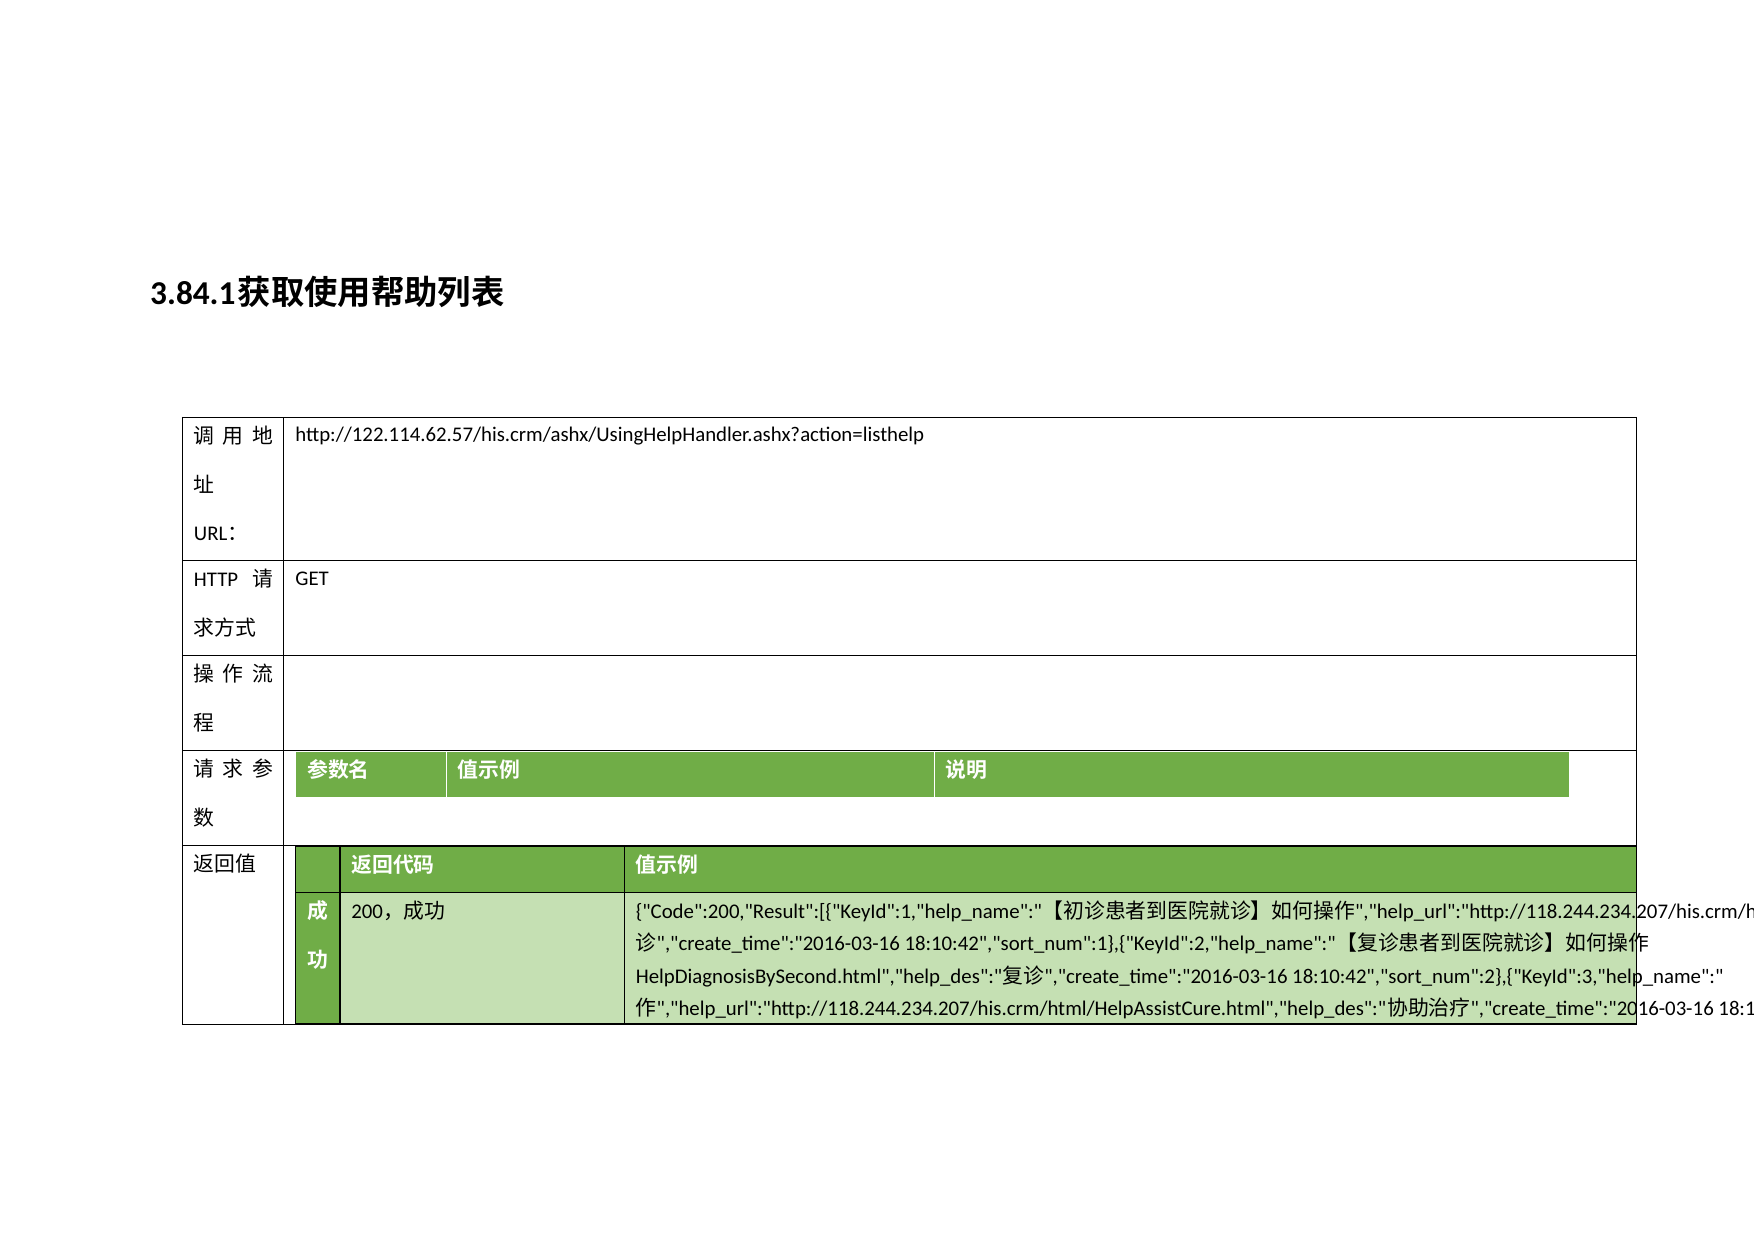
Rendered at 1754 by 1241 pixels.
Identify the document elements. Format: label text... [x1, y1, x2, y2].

table_header http://122.114.62.57/his.crm/ashx/UsingHelpHandler.ashx?action=listhelp [284, 418, 1636, 560]
table_cell 操作流程 [183, 656, 283, 750]
table_cell [284, 751, 1636, 845]
table_cell HTTP请求方式 [183, 561, 283, 655]
table_cell [284, 656, 1636, 750]
table_cell 返回值 [183, 846, 283, 1024]
table_cell 请求参数 [183, 751, 283, 845]
table_cell GET [284, 561, 1636, 655]
subtitle 3.84.1 获取使用帮助列表 [150, 257, 1604, 322]
table_header 调用地址URL： [183, 418, 283, 560]
table_cell [284, 846, 295, 1024]
